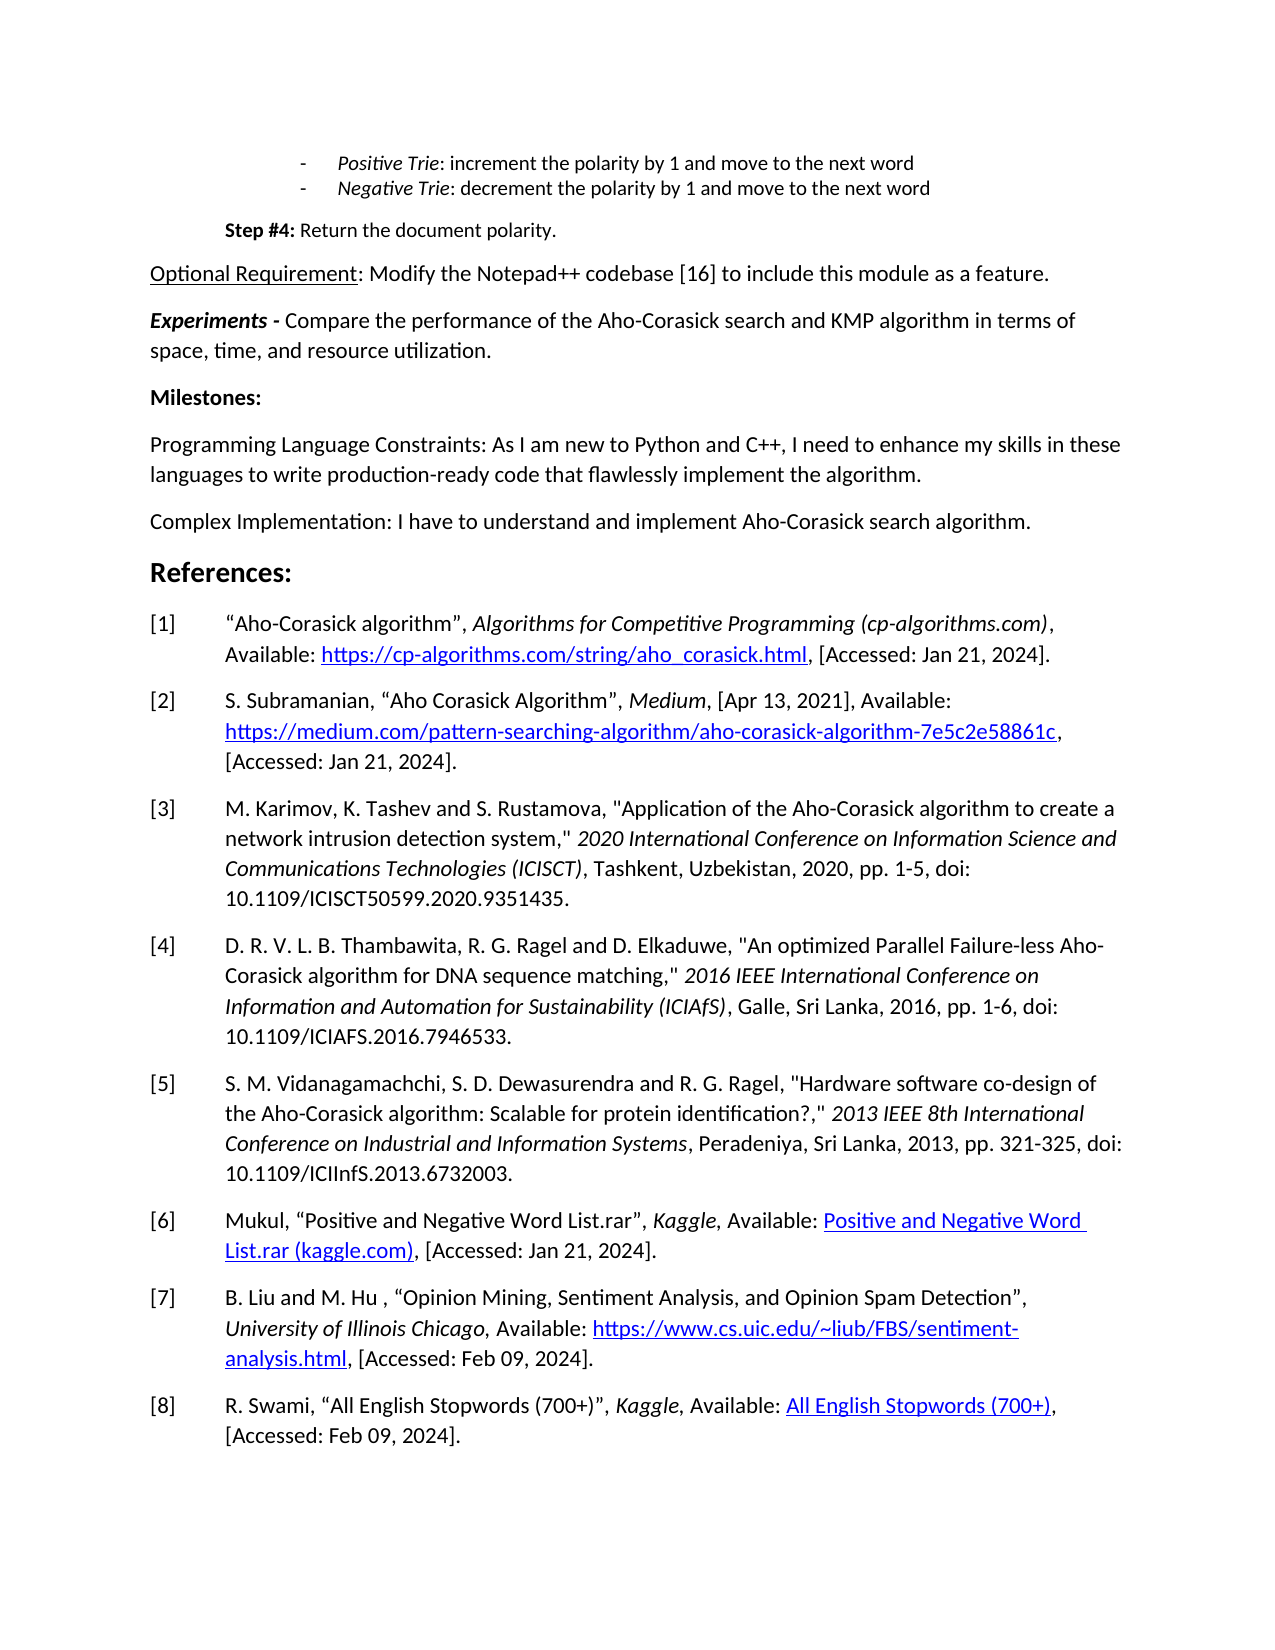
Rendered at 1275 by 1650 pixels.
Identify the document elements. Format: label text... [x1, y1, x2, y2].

text [5] S. M. Vidanagamachchi, S. D. Dewasurendra and R. G. Ragel, "Hardware software co-design of the Aho-Corasick algorithm: Scalable for protein identification?," 2013 IEEE 8th International Conference on Industrial and Information Systems, Peradeniya, Sri Lanka, 2013, pp. 321-325, doi: 10.1109/ICIInfS.2013.6732003. [150, 1069, 1125, 1187]
text References: [150, 554, 1125, 590]
text Complex Implementation: I have to understand and implement Aho-Corasick search algorithm. [150, 507, 1125, 536]
text [8] R. Swami, “All English Stopwords (700+)”, Kaggle, Available: All English Stopwords (700+), [Accessed: Feb 09, 2024]. [150, 1391, 1125, 1449]
text [2] S. Subramanian, “Aho Corasick Algorithm”, Medium, [Apr 13, 2021], Available: https://medium.com/pattern-searching-algorithm/aho-corasick-algorithm-7e5c2e58861c, [Accessed: Jan 21, 2024]. [150, 687, 1125, 775]
text [7] B. Liu and M. Hu , “Opinion Mining, Sentiment Analysis, and Opinion Spam Detection”, University of Illinois Chicago, Available: https://www.cs.uic.edu/~liub/FBS/sentiment-analysis.html, [Accessed: Feb 09, 2024]. [150, 1283, 1125, 1372]
text [1] “Aho-Corasick algorithm”, Algorithms for Competitive Programming (cp-algorithms.com), Available: https://cp-algorithms.com/string/aho_corasick.html, [Accessed: Jan 21, 2024]. [150, 609, 1125, 668]
list Negative Trie: decrement the polarity by 1 and move to the next word [300, 175, 1125, 201]
text [4] D. R. V. L. B. Thambawita, R. G. Ragel and D. Elkaduwe, "An optimized Parallel Failure-less Aho-Corasick algorithm for DNA sequence matching," 2016 IEEE International Conference on Information and Automation for Sustainability (ICIAfS), Galle, Sri Lanka, 2016, pp. 1-6, doi: 10.1109/ICIAFS.2016.7946533. [150, 931, 1125, 1050]
text Milestones: [150, 383, 1125, 412]
text Experiments - Compare the performance of the Aho-Corasick search and KMP algorithm in terms of space, time, and resource utilization. [150, 306, 1125, 365]
text [3] M. Karimov, K. Tashev and S. Rustamova, "Application of the Aho-Corasick algorithm to create a network intrusion detection system," 2020 International Conference on Information Science and Communications Technologies (ICISCT), Tashkent, Uzbekistan, 2020, pp. 1-5, doi: 10.1109/ICISCT50599.2020.9351435. [150, 794, 1125, 912]
text Programming Language Constraints: As I am new to Python and C++, I need to enhance my skills in these languages to write production-ready code that flawlessly implement the algorithm. [150, 430, 1125, 489]
text Step #4: Return the document polarity. [225, 217, 1125, 243]
list Positive Trie: increment the polarity by 1 and move to the next word [300, 150, 1125, 175]
text [6] Mukul, “Positive and Negative Word List.rar”, Kaggle, Available: Positive and Negative Word List.rar (kaggle.com), [Accessed: Jan 21, 2024]. [150, 1206, 1125, 1264]
text Optional Requirement: Modify the Notepad++ codebase [16] to include this module as a feature. [150, 259, 1125, 288]
